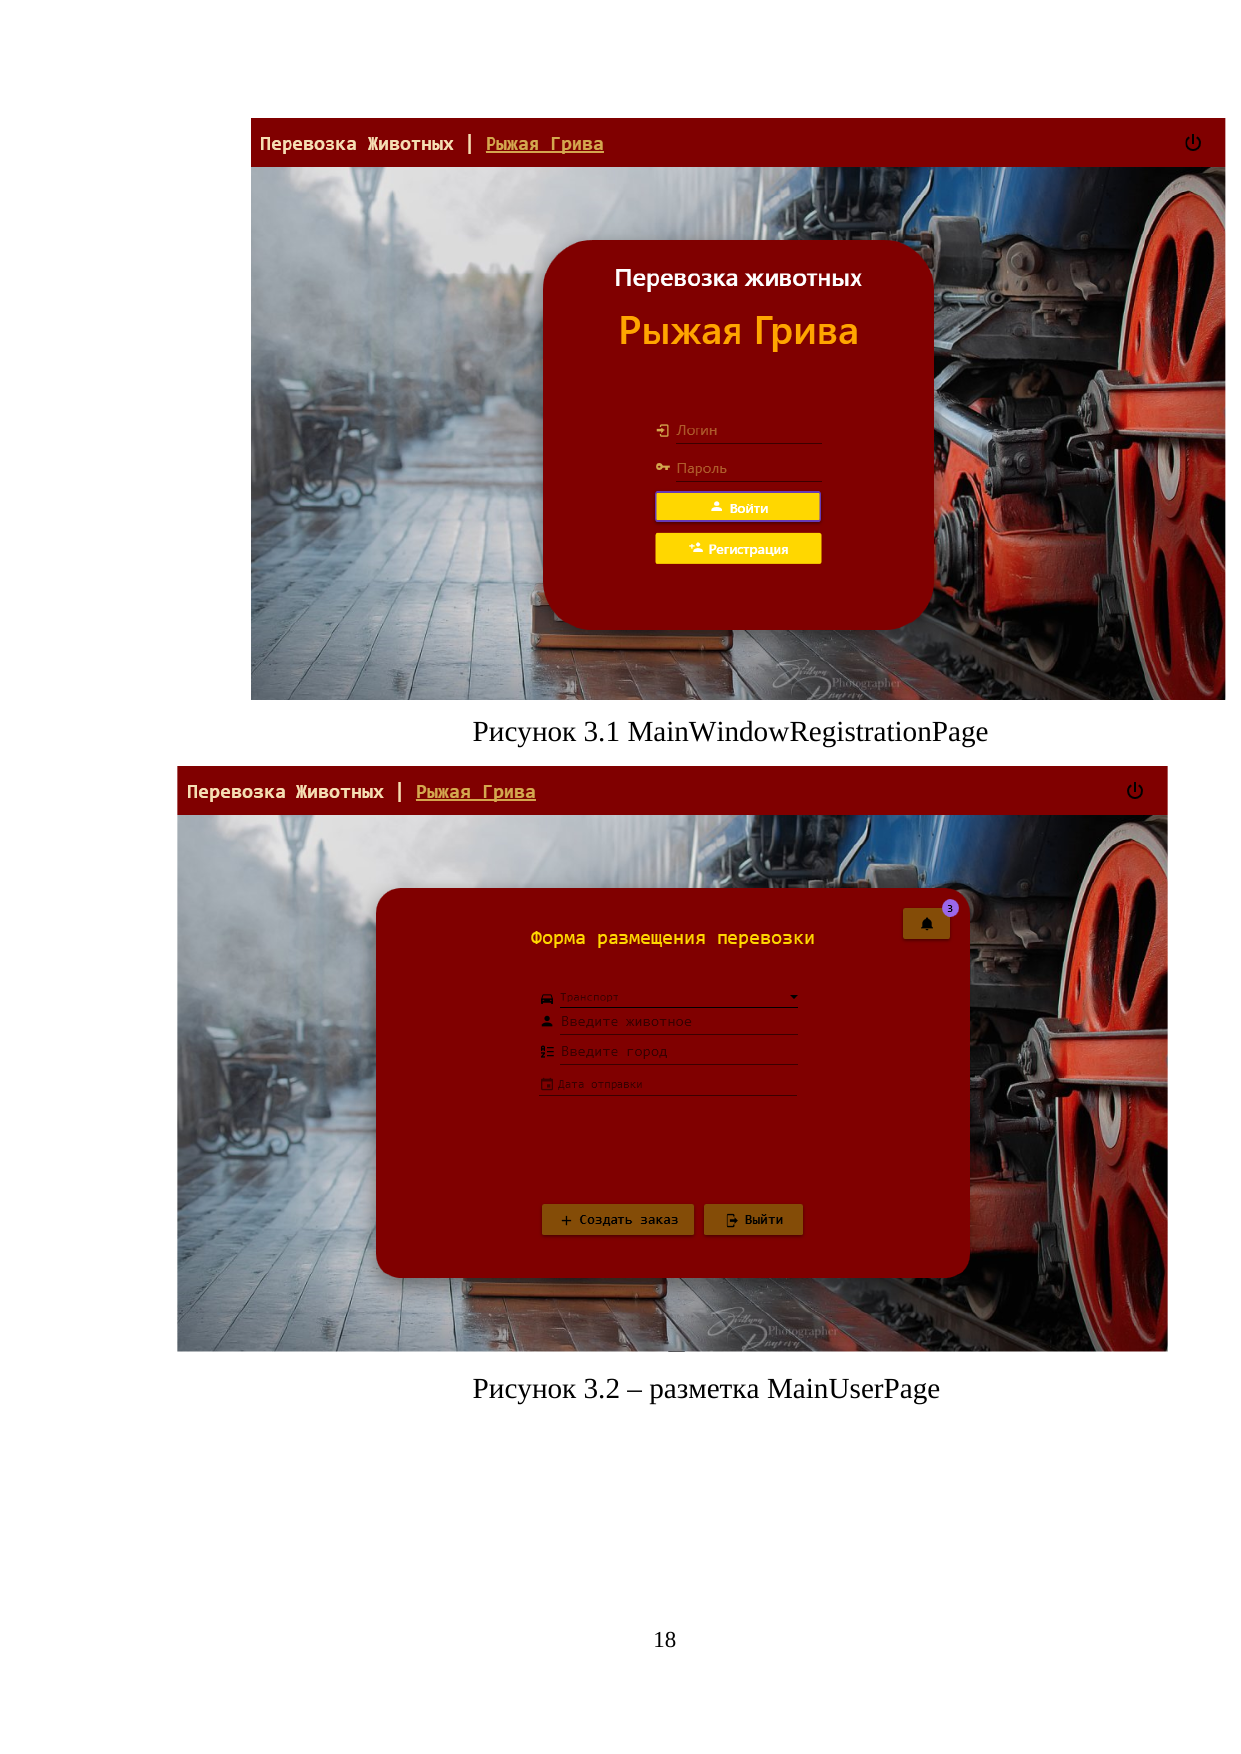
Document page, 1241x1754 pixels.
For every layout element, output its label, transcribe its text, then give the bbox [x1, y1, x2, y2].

picture [177, 766, 1168, 1352]
text Рисунок 3.2 – разметка MainUserPage [177, 1371, 1152, 1404]
text Рисунок 3.1 MainWindowRegistrationPage [177, 714, 1152, 747]
picture [251, 118, 1226, 700]
